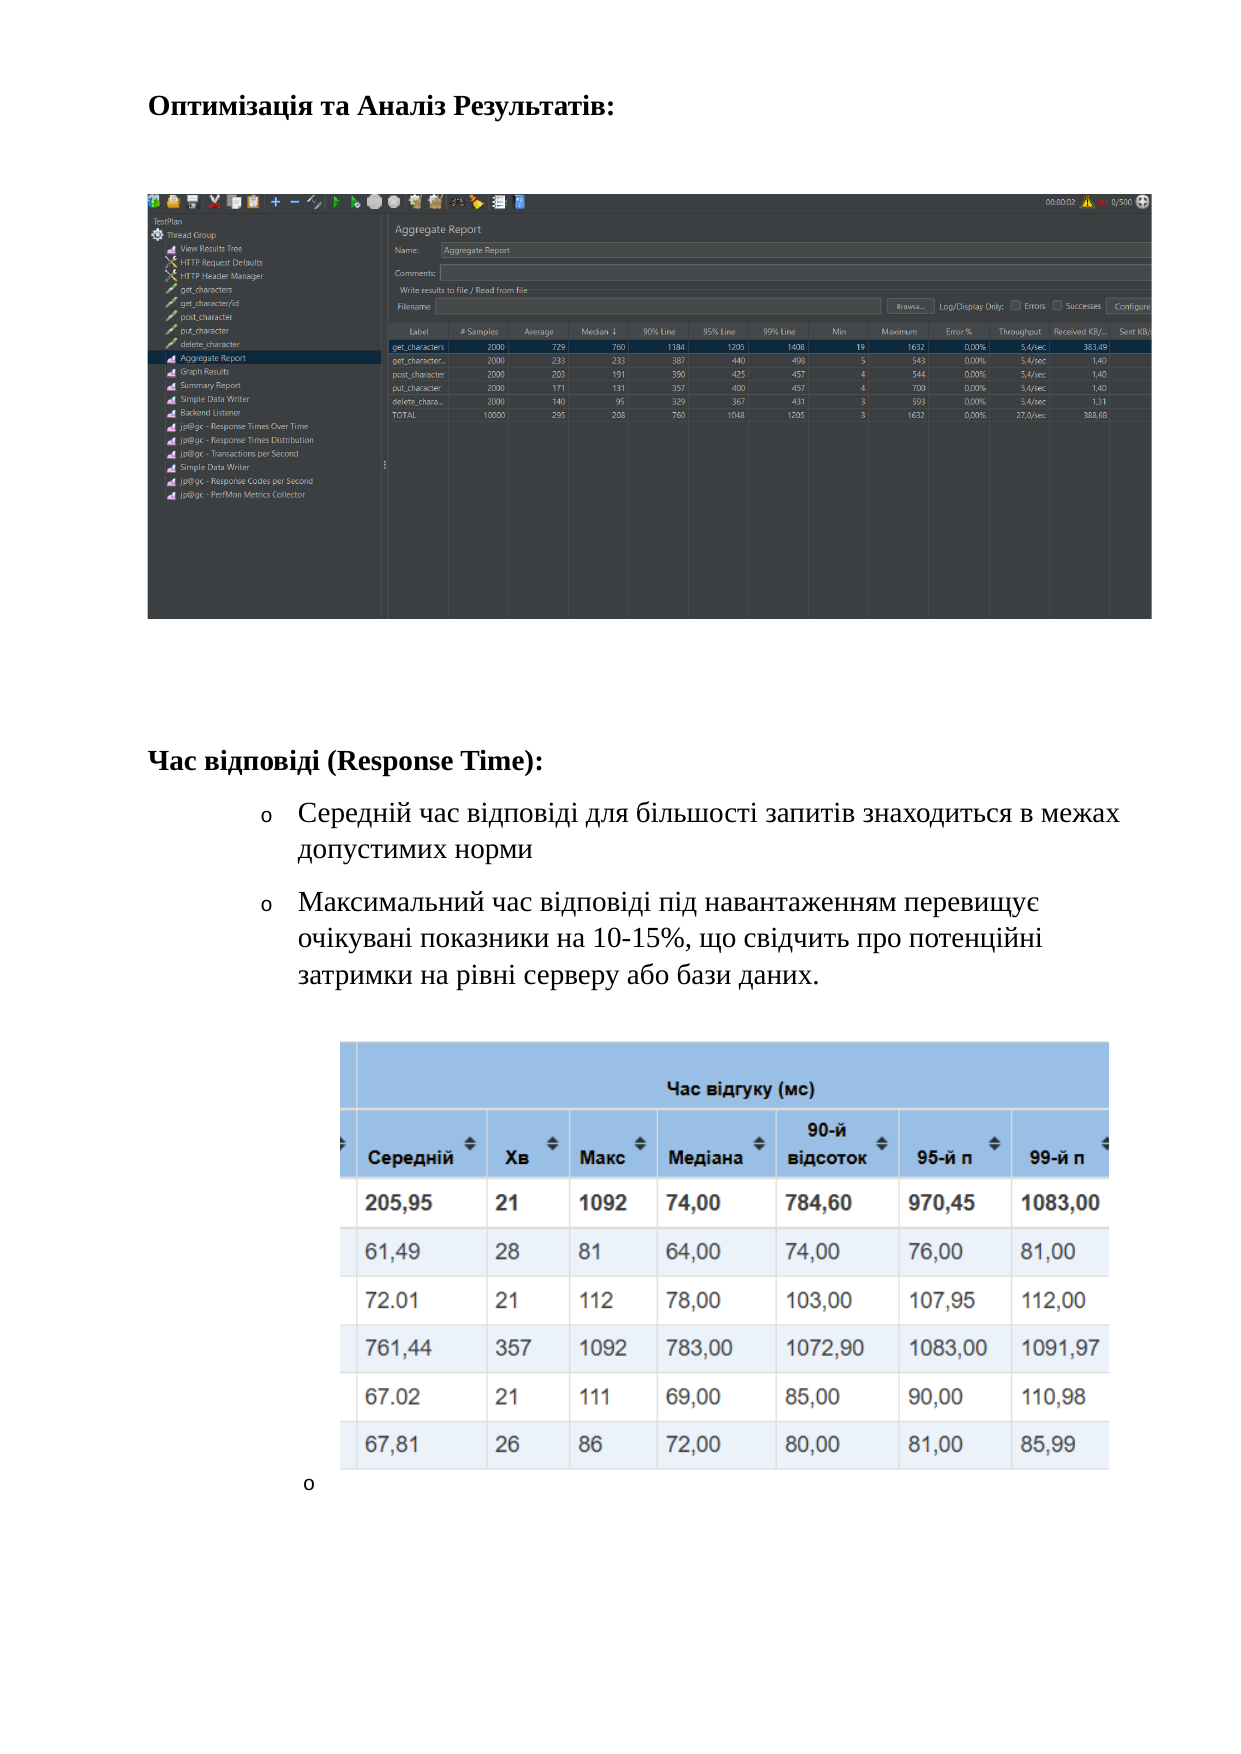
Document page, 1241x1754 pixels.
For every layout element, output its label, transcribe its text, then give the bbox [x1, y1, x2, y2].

text Оптимізація та Аналіз Результатів: [148, 88, 1152, 122]
list Середній час відповіді для більшості запитів знаходиться в межах допустимих норми [260, 796, 1152, 865]
text Час відповіді (Response Time): [148, 743, 1152, 776]
list Максимальний час відповіді під навантаженням перевищує очікувані показники на 10-15%, що свідчить про потенційні затримки на рівні серверу або бази даних. [260, 884, 1152, 990]
picture [147, 194, 1152, 619]
picture [340, 1009, 1109, 1491]
